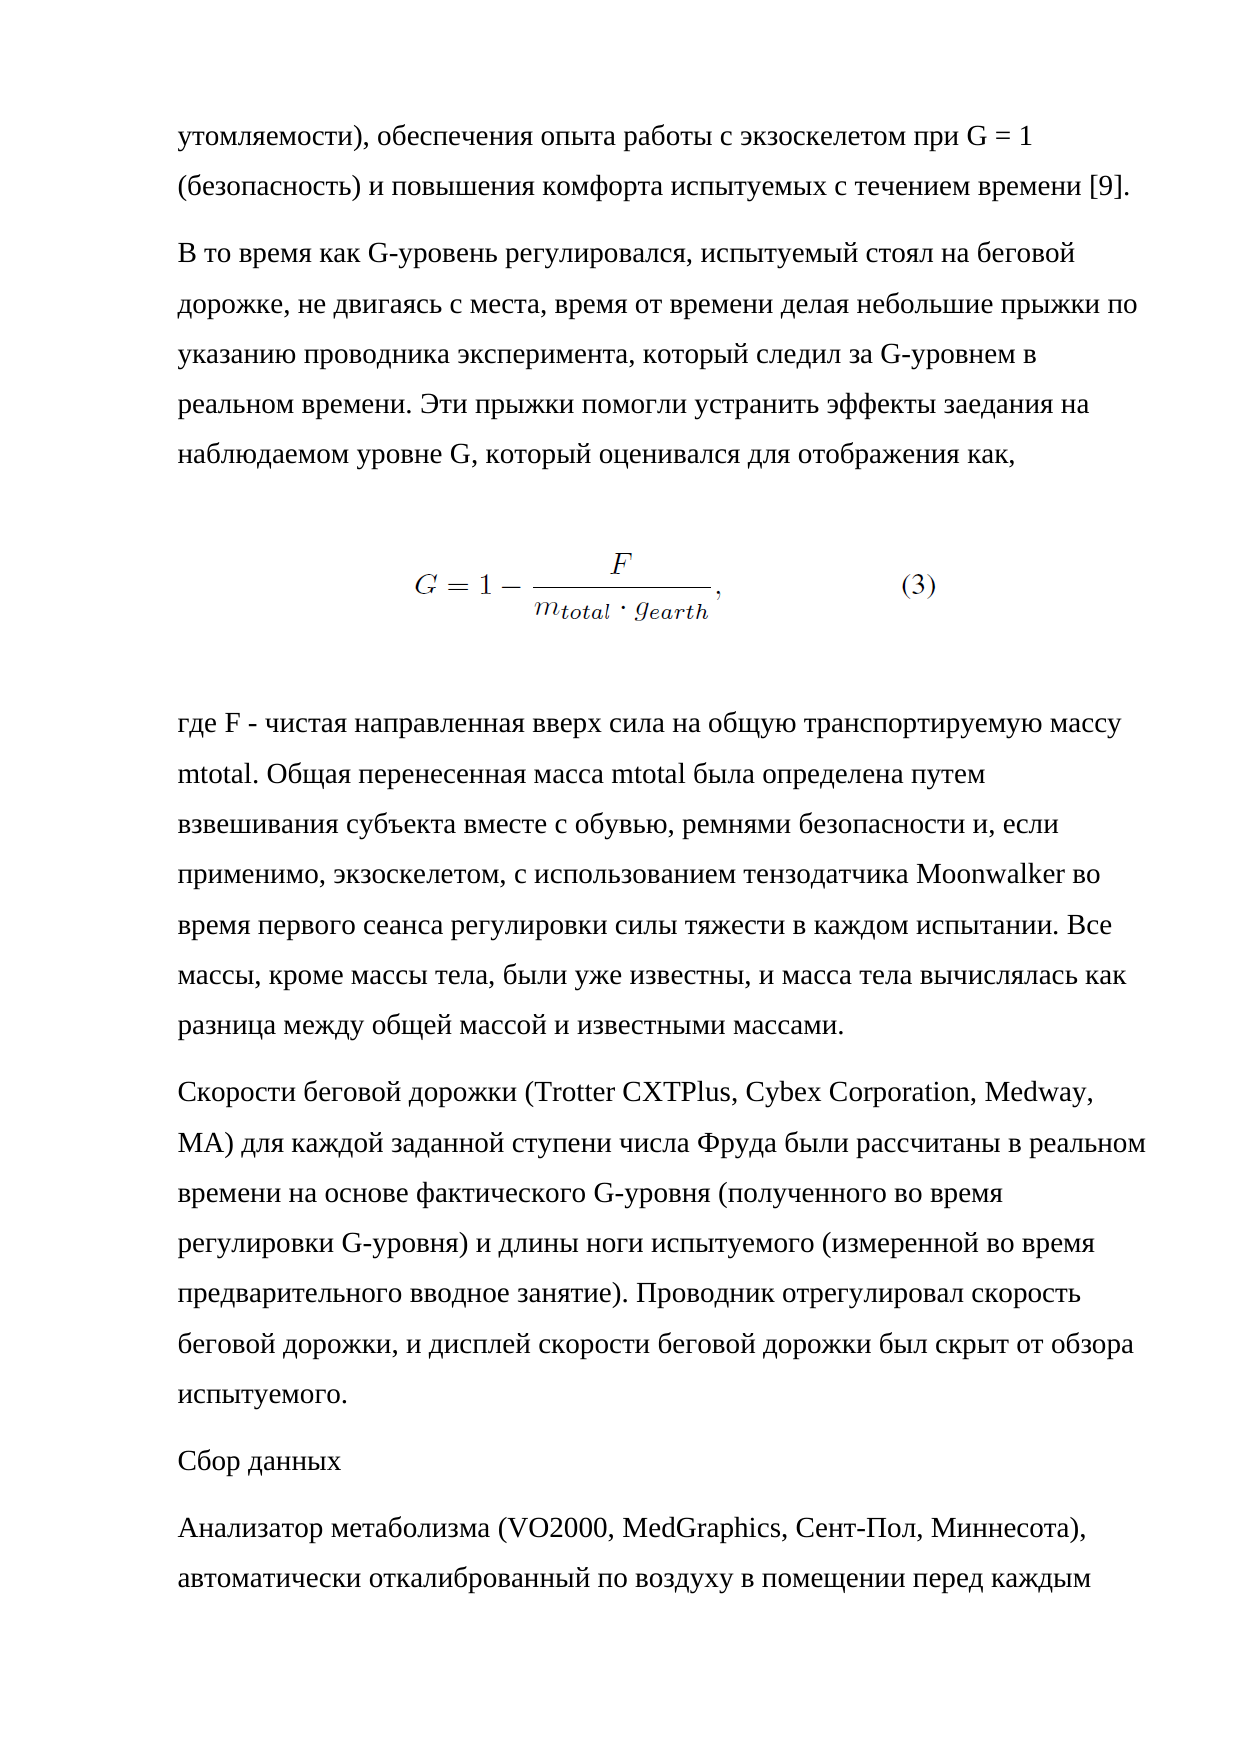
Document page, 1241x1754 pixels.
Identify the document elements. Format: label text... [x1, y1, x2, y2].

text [177, 1510, 1152, 1594]
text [177, 118, 1152, 202]
text где F - чистая направленная вверх сила на общую транспортируемую массу mtotal. Общая перенесенная масса mtotal была определена путем взвешивания субъекта вместе с обувью, ремнями безопасности и, если применимо, экзоскелетом, с использованием тензодатчика Moonwalker во время первого сеанса регулировки силы тяжести в каждом испытании. Все массы, кроме массы тела, были уже известны, и масса тела вычислялась как разница между общей массой и известными массами. [177, 706, 1152, 1041]
picture [375, 503, 954, 675]
text В то время как G-уровень регулировался, испытуемый стоял на беговой дорожке, не двигаясь с места, время от времени делая небольшие прыжки по указанию проводника эксперимента, который следил за G-уровнем в реальном времени. Эти прыжки помогли устранить эффекты заедания на наблюдаемом уровне G, который оценивался для отображения как, [177, 235, 1152, 470]
text Скорости беговой дорожки (Trotter CXTPlus, Cybex Corporation, Medway, MA) для каждой заданной ступени числа Фруда были рассчитаны в реальном времени на основе фактического G-уровня (полученного во время регулировки G-уровня) и длины ноги испытуемого (измеренной во время предварительного вводное занятие). Проводник отрегулировал скорость беговой дорожки, и дисплей скорости беговой дорожки был скрыт от обзора испытуемого. [177, 1074, 1152, 1410]
text Сбор данных [177, 1443, 1152, 1477]
